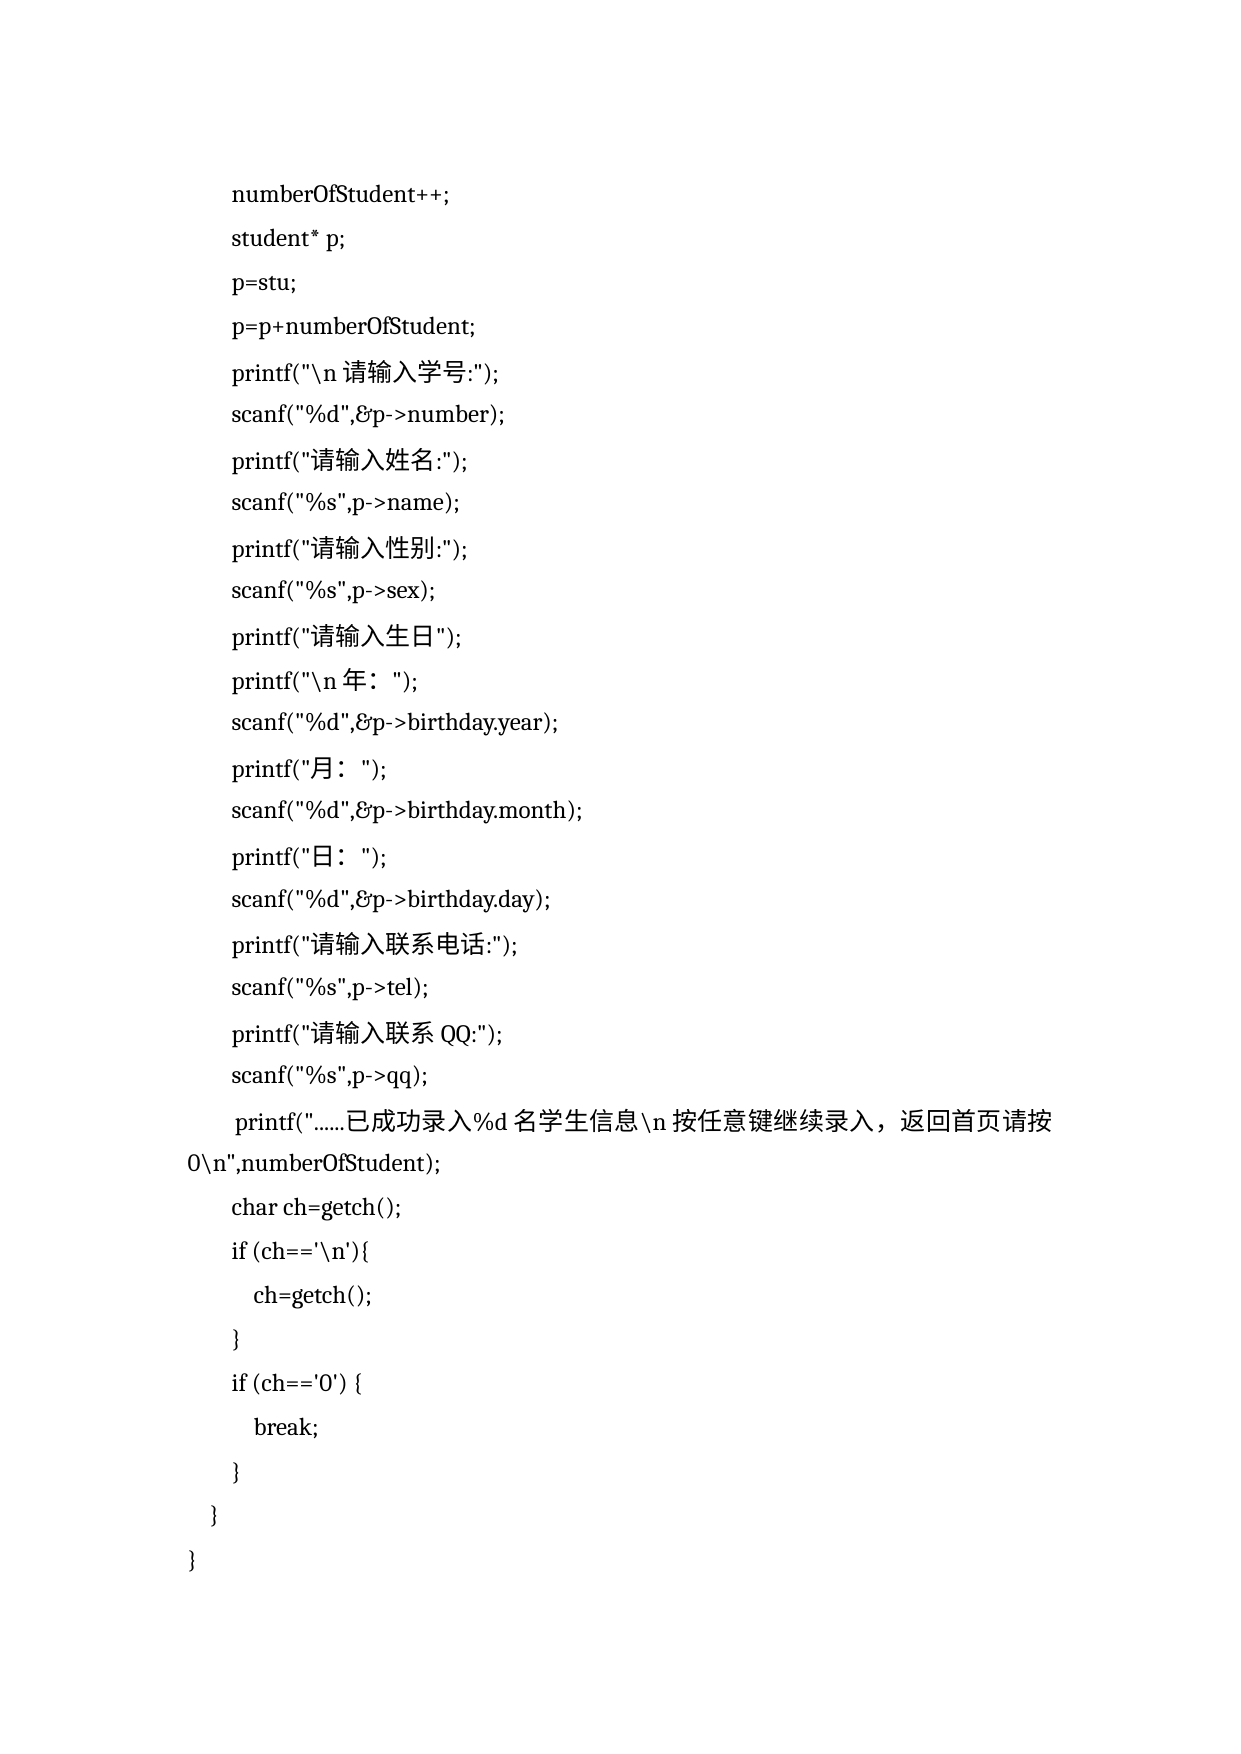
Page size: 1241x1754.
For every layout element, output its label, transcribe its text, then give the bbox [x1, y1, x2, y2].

text } [187, 1318, 1053, 1362]
text } [187, 1494, 1053, 1538]
text numberOfStudent++; [187, 172, 1053, 216]
text char ch=getch(); [187, 1185, 1053, 1229]
text printf("请输入性别:"); [187, 524, 1053, 568]
text printf("月："); [187, 745, 1053, 789]
text scanf("%d",&p->birthday.day); [187, 877, 1053, 921]
text scanf("%s",p->qq); [187, 1053, 1053, 1097]
text printf("\n请输入学号:"); [187, 348, 1053, 392]
text scanf("%d",&p->birthday.year); [187, 701, 1053, 745]
text printf("日："); [187, 833, 1053, 877]
text scanf("%d",&p->number); [187, 392, 1053, 436]
text p=stu; [187, 260, 1053, 304]
text printf("请输入联系QQ:"); [187, 1009, 1053, 1053]
text ch=getch(); [187, 1273, 1053, 1318]
text break; [187, 1406, 1053, 1450]
text student* p; [187, 216, 1053, 260]
text if (ch=='\n'){ [187, 1229, 1053, 1273]
text scanf("%s",p->sex); [187, 568, 1053, 613]
text printf("请输入联系电话:"); [187, 921, 1053, 965]
text printf("请输入生日"); [187, 613, 1053, 657]
text p=p+numberOfStudent; [187, 304, 1053, 348]
text } [187, 1538, 1053, 1582]
text printf("......已成功录入%d名学生信息\n按任意键继续录入，返回首页请按0\n",numberOfStudent); [187, 1097, 1053, 1185]
text scanf("%d",&p->birthday.month); [187, 789, 1053, 833]
text printf("\n年："); [187, 657, 1053, 701]
text printf("请输入姓名:"); [187, 436, 1053, 480]
text scanf("%s",p->tel); [187, 965, 1053, 1009]
text if (ch=='0') { [187, 1362, 1053, 1406]
text scanf("%s",p->name); [187, 480, 1053, 524]
text } [187, 1450, 1053, 1494]
